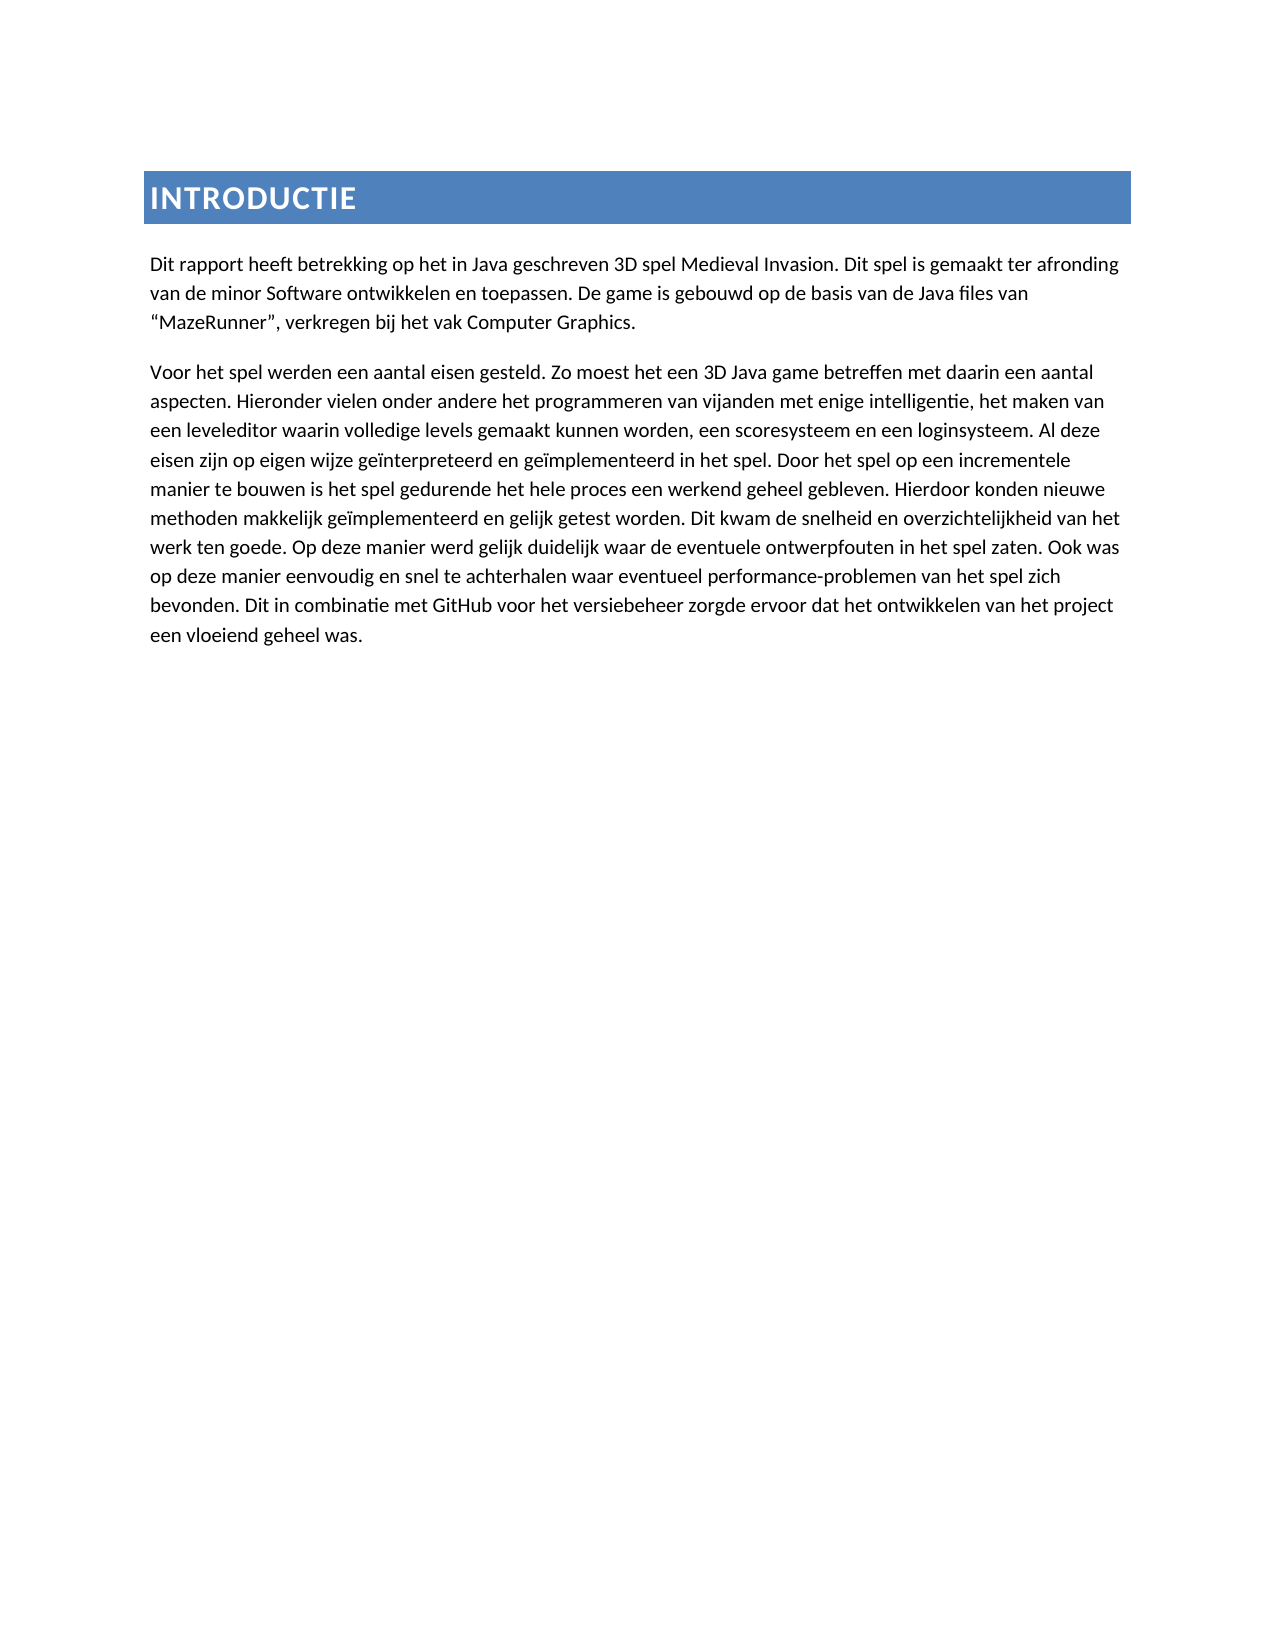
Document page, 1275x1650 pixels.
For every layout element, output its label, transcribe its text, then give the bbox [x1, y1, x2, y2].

text Dit rapport heeft betrekking op het in Java geschreven 3D spel Medieval Invasion. Dit spel is gemaakt ter afronding van de minor Software ontwikkelen en toepassen. De game is gebouwd op de basis van de Java files van “MazeRunner”, verkregen bij het vak Computer Graphics. [150, 251, 1125, 335]
subtitle Introductie [150, 177, 1125, 218]
text Voor het spel werden een aantal eisen gesteld. Zo moest het een 3D Java game betreffen met daarin een aantal aspecten. Hieronder vielen onder andere het programmeren van vijanden met enige intelligentie, het maken van een leveleditor waarin volledige levels gemaakt kunnen worden, een scoresysteem en een loginsysteem. Al deze eisen zijn op eigen wijze geïnterpreteerd en geïmplementeerd in het spel. Door het spel op een incrementele manier te bouwen is het spel gedurende het hele proces een werkend geheel gebleven. Hierdoor konden nieuwe methoden makkelijk geïmplementeerd en gelijk getest worden. Dit kwam de snelheid en overzichtelijkheid van het werk ten goede. Op deze manier werd gelijk duidelijk waar de eventuele ontwerpfouten in het spel zaten. Ook was op deze manier eenvoudig en snel te achterhalen waar eventueel performance-problemen van het spel zich bevonden. Dit in combinatie met GitHub voor het versiebeheer zorgde ervoor dat het ontwikkelen van het project een vloeiend geheel was. [150, 359, 1125, 647]
